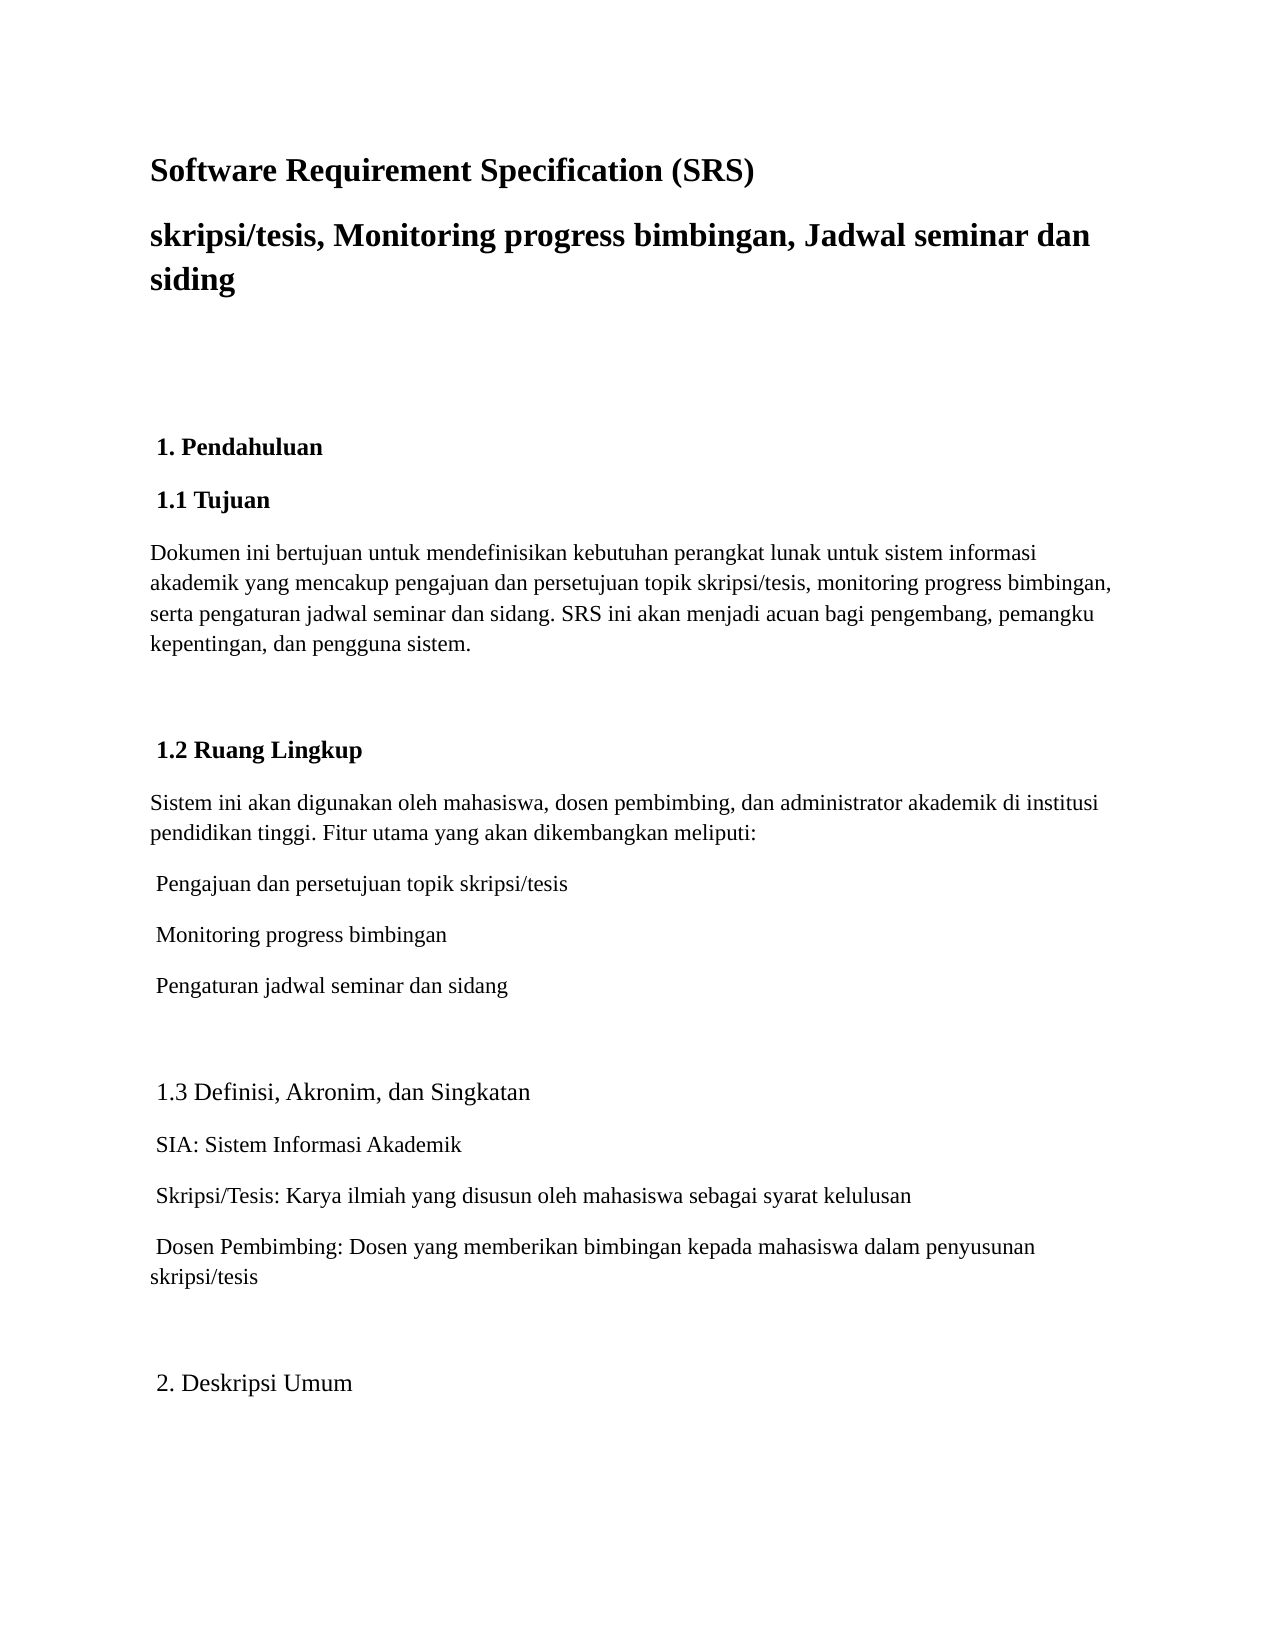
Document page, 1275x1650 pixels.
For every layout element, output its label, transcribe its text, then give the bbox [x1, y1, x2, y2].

text 1. Pendahuluan [150, 432, 1125, 460]
text 1.1 Tujuan [150, 485, 1125, 514]
text Software Requirement Specification (SRS) [150, 150, 1125, 188]
text Skripsi/Tesis: Karya ilmiah yang disusun oleh mahasiswa sebagai syarat kelulusan [150, 1182, 1125, 1208]
text Sistem ini akan digunakan oleh mahasiswa, dosen pembimbing, dan administrator akademik di institusi pendidikan tinggi. Fitur utama yang akan dikembangkan meliputi: [150, 789, 1125, 845]
text Pengajuan dan persetujuan topik skripsi/tesis [150, 870, 1125, 896]
text 2. Deskripsi Umum [150, 1368, 1125, 1397]
text Monitoring progress bimbingan [150, 921, 1125, 947]
text skripsi/tesis, Monitoring progress bimbingan, Jadwal seminar dan siding [150, 215, 1125, 297]
text Dosen Pembimbing: Dosen yang memberikan bimbingan kepada mahasiswa dalam penyusunan skripsi/tesis [150, 1233, 1125, 1289]
text Dokumen ini bertujuan untuk mendefinisikan kebutuhan perangkat lunak untuk sistem informasi akademik yang mencakup pengajuan dan persetujuan topik skripsi/tesis, monitoring progress bimbingan, serta pengaturan jadwal seminar dan sidang. SRS ini akan menjadi acuan bagi pengembang, pemangku kepentingan, dan pengguna sistem. [150, 539, 1125, 656]
text Pengaturan jadwal seminar dan sidang [150, 972, 1125, 998]
text 1.2 Ruang Lingkup [150, 735, 1125, 763]
text 1.3 Definisi, Akronim, dan Singkatan [150, 1077, 1125, 1106]
text SIA: Sistem Informasi Akademik [150, 1131, 1125, 1157]
